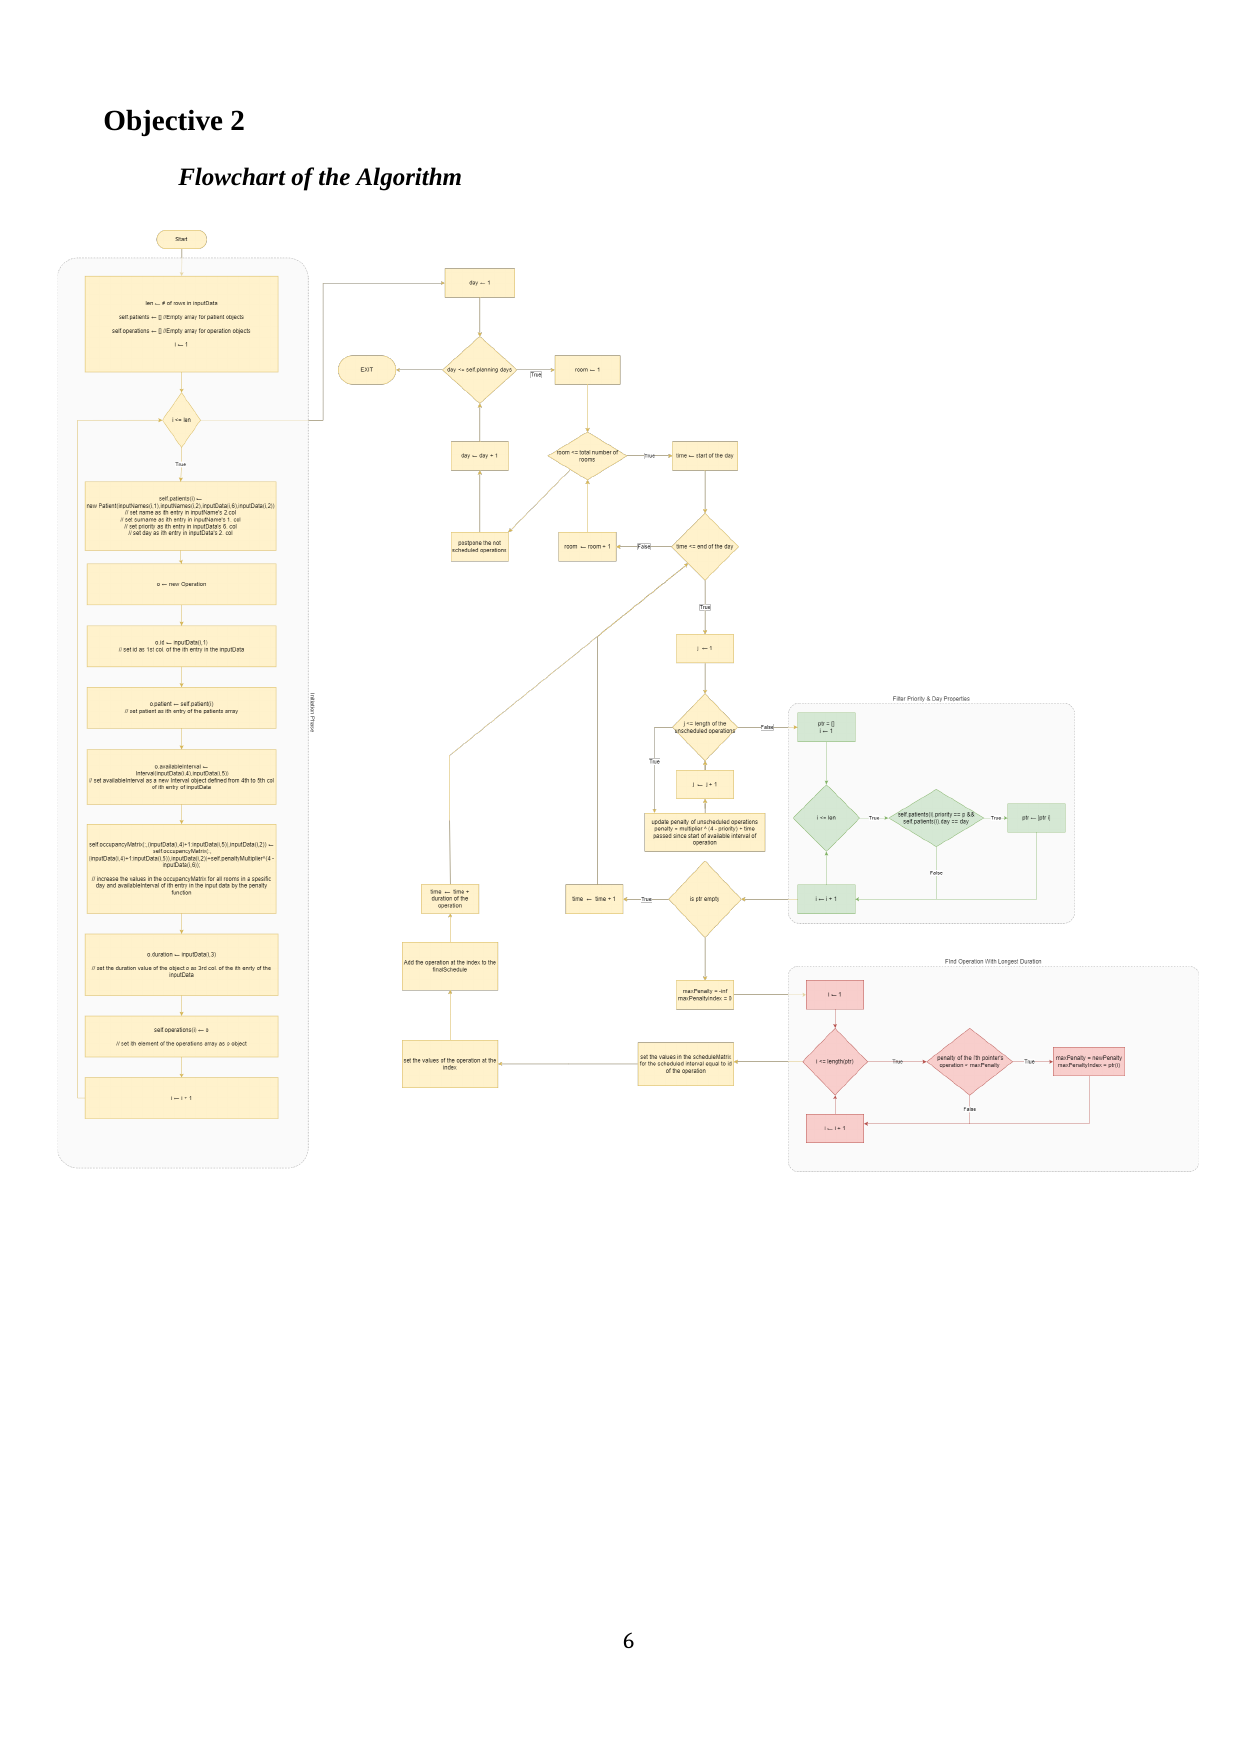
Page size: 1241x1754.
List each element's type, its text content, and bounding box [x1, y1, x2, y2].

picture [57, 230, 1199, 1172]
text Flowchart of the Algorithm [103, 162, 1154, 191]
text Objective 2 [103, 103, 1154, 137]
